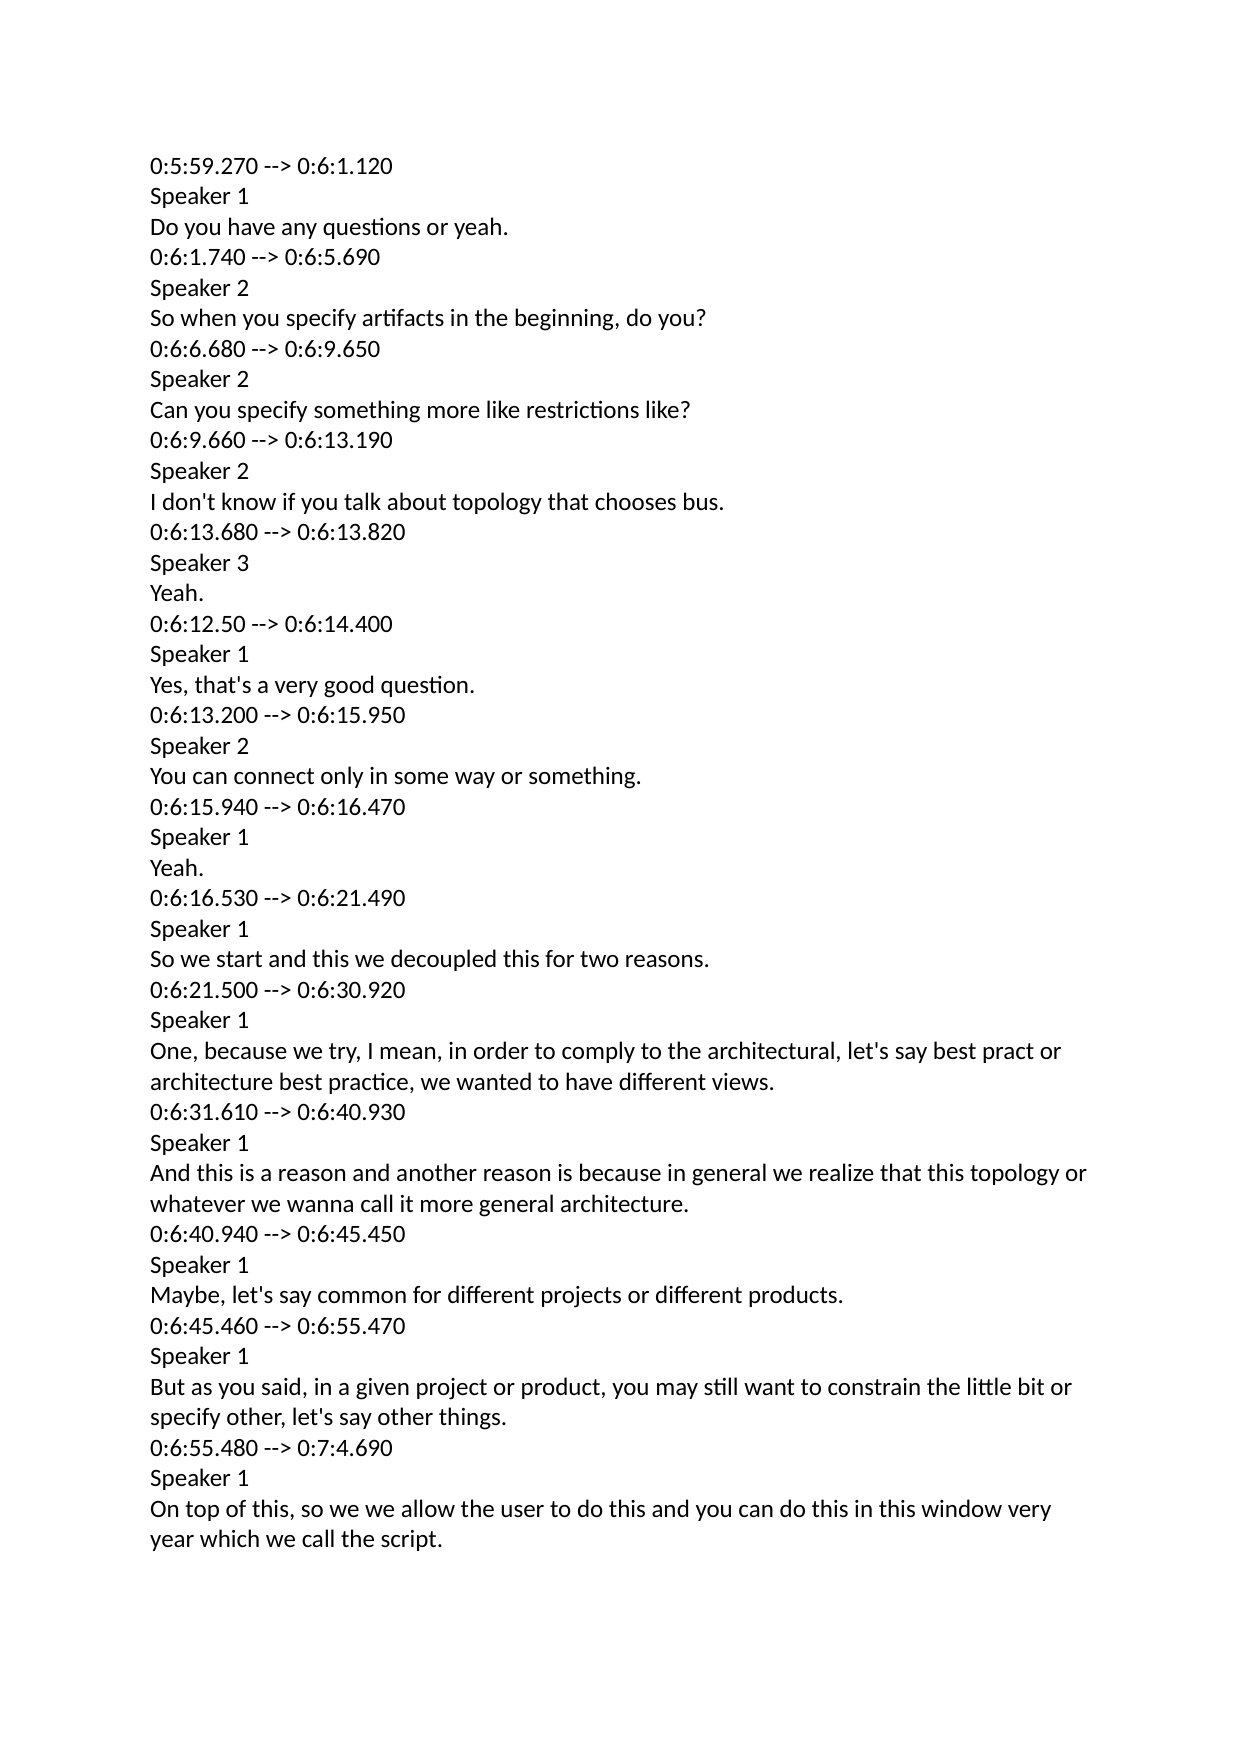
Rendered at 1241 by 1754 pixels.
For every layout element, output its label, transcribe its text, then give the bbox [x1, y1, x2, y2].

text 0:5:59.270 --> 0:6:1.120 Speaker 1 Do you have any questions or yeah. [150, 150, 1090, 242]
text 0:6:1.740 --> 0:6:5.690 Speaker 2 So when you specify artifacts in the beginning, do you? [150, 242, 1090, 333]
text 0:6:31.610 --> 0:6:40.930 Speaker 1 And this is a reason and another reason is because in general we realize that this topology or whatever we wanna call it more general architecture. [150, 1096, 1090, 1218]
text 0:6:21.500 --> 0:6:30.920 Speaker 1 One, because we try, I mean, in order to comply to the architectural, let's say best pract or architecture best practice, we wanted to have different views. [150, 974, 1090, 1096]
text 0:6:9.660 --> 0:6:13.190 Speaker 2 I don't know if you talk about topology that chooses bus. [150, 425, 1090, 516]
text 0:6:13.680 --> 0:6:13.820 Speaker 3 Yeah. [150, 516, 1090, 608]
text 0:6:55.480 --> 0:7:4.690 Speaker 1 On top of this, so we we allow the user to do this and you can do this in this window very year which we call the script. [150, 1432, 1090, 1554]
text 0:6:45.460 --> 0:6:55.470 Speaker 1 But as you said, in a given project or product, you may still want to constrain the little bit or specify other, let's say other things. [150, 1310, 1090, 1432]
text 0:6:15.940 --> 0:6:16.470 Speaker 1 Yeah. [150, 791, 1090, 882]
text 0:6:16.530 --> 0:6:21.490 Speaker 1 So we start and this we decoupled this for two reasons. [150, 882, 1090, 974]
text 0:6:12.50 --> 0:6:14.400 Speaker 1 Yes, that's a very good question. [150, 608, 1090, 699]
text 0:6:6.680 --> 0:6:9.650 Speaker 2 Can you specify something more like restrictions like? [150, 333, 1090, 425]
text 0:6:13.200 --> 0:6:15.950 Speaker 2 You can connect only in some way or something. [150, 699, 1090, 791]
text 0:6:40.940 --> 0:6:45.450 Speaker 1 Maybe, let's say common for different projects or different products. [150, 1218, 1090, 1310]
